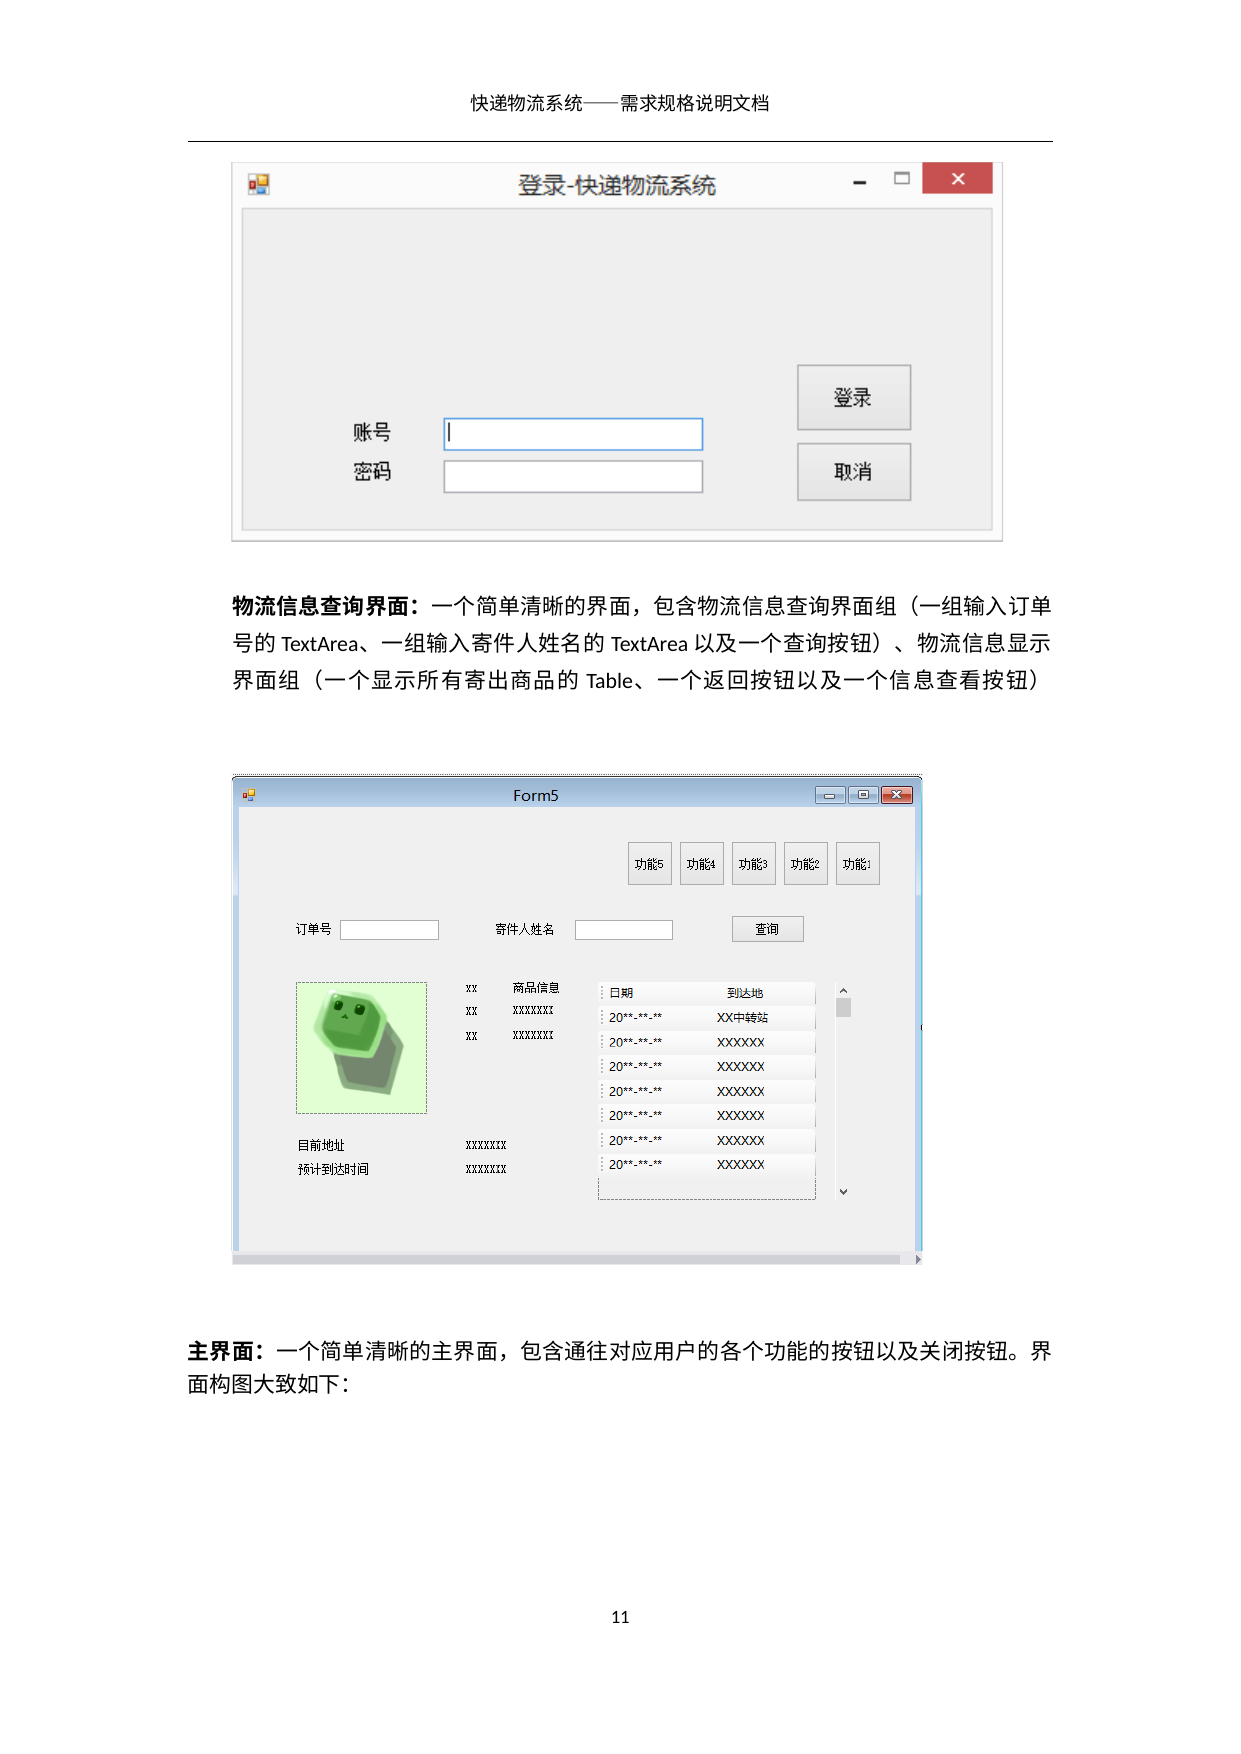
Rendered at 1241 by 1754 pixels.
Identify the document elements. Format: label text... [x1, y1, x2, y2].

picture [231, 162, 1004, 542]
text 主界面：一个简单清晰的主界面，包含通往对应用户的各个功能的按钮以及关闭按钮。界面构图大致如下： [187, 1334, 1053, 1399]
picture [231, 773, 923, 1265]
